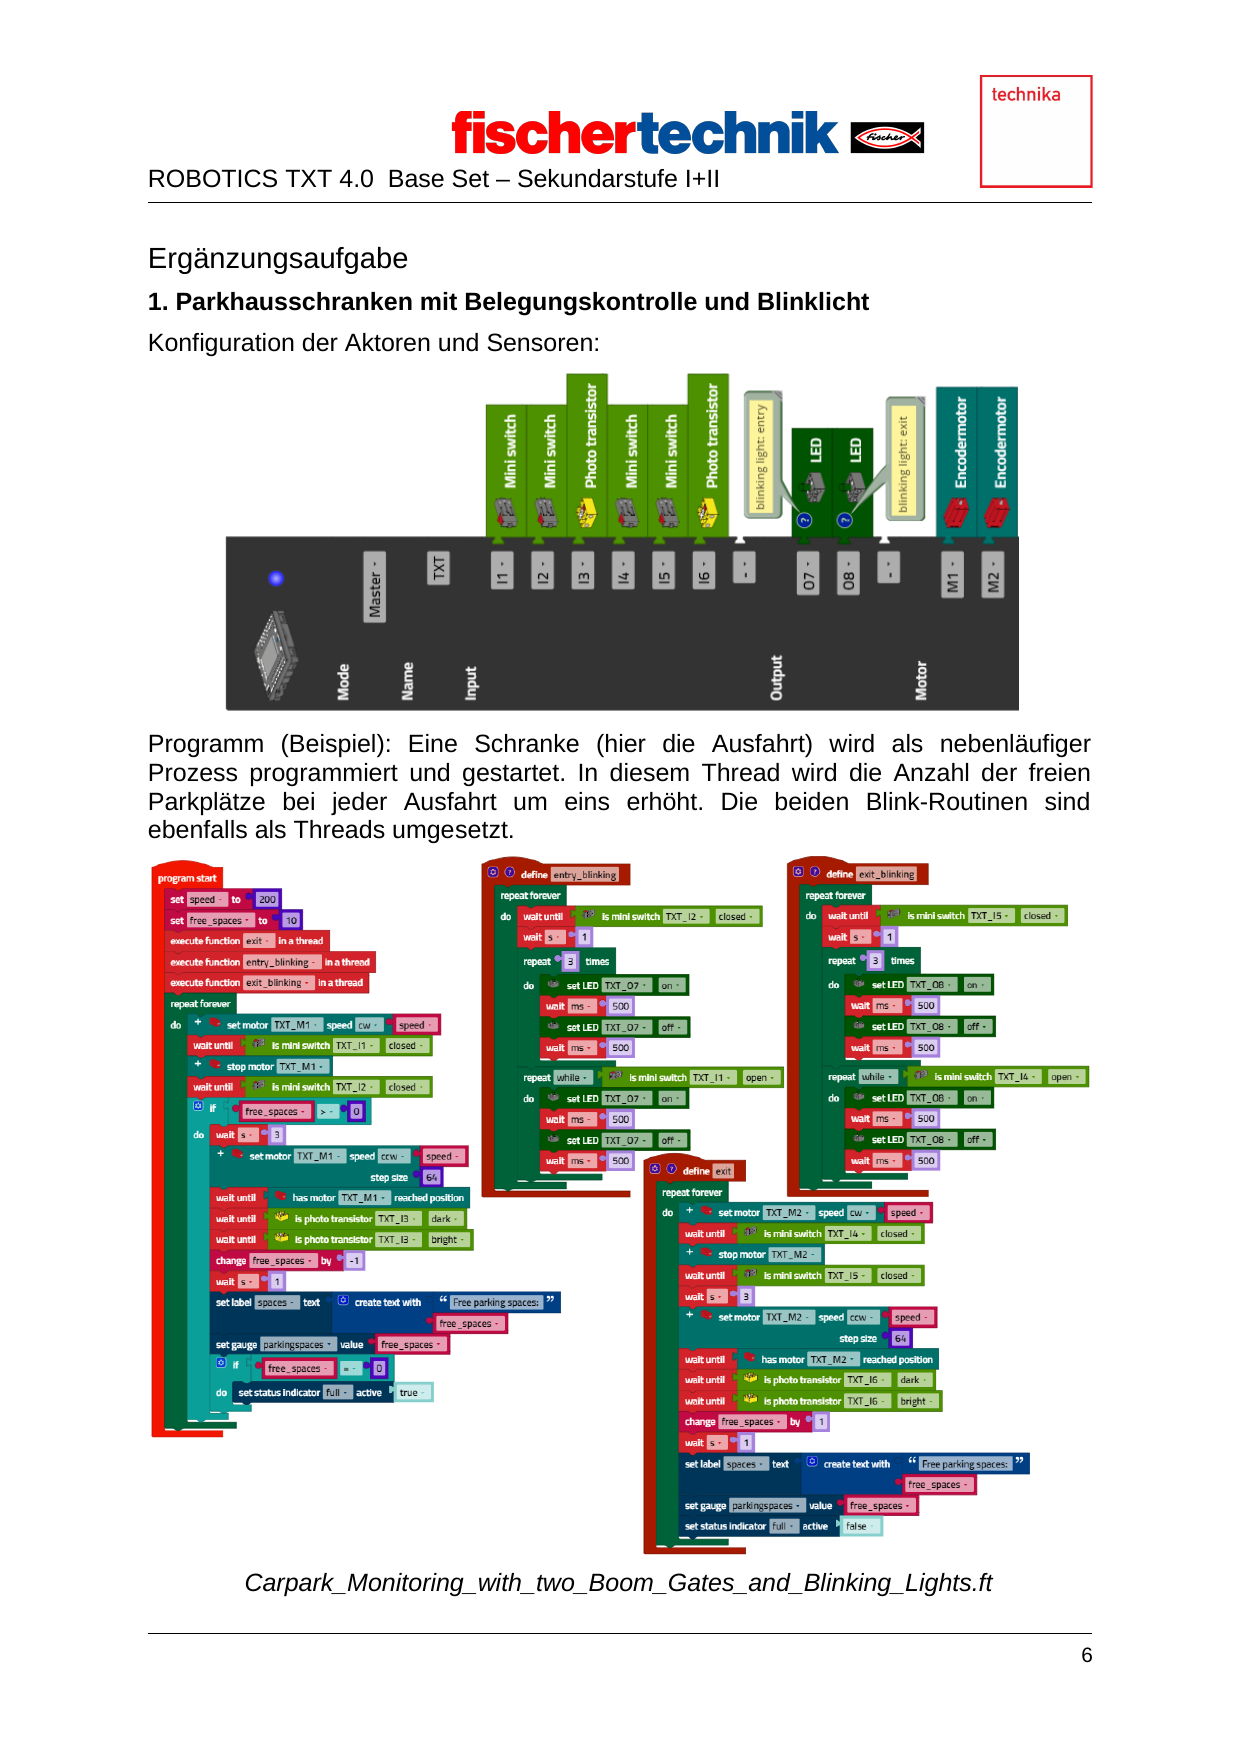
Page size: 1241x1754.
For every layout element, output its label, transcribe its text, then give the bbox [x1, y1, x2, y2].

picture [147, 856, 1093, 1555]
subtitle Ergänzungsaufgabe [148, 241, 1092, 274]
picture [979, 75, 1093, 188]
text Carpark_Monitoring_with_two_Boom_Gates_and_Blinking_Lights.ft [148, 1567, 1092, 1596]
text Konfiguration der Aktoren und Sensoren: [148, 328, 1092, 357]
text Programm (Beispiel): Eine Schranke (hier die Ausfahrt) wird als nebenläufiger Prozess programmiert und gestartet. In diesem Thread wird die Anzahl der freien Parkplätze bei jeder Ausfahrt um eins erhöht. Die beiden Blink-Routinen sind ebenfalls als Threads umgesetzt. [148, 729, 1092, 844]
text 1. Parkhausschranken mit Belegungskontrolle und Blinklicht [148, 287, 1092, 315]
picture [451, 111, 925, 154]
picture [221, 369, 1019, 717]
